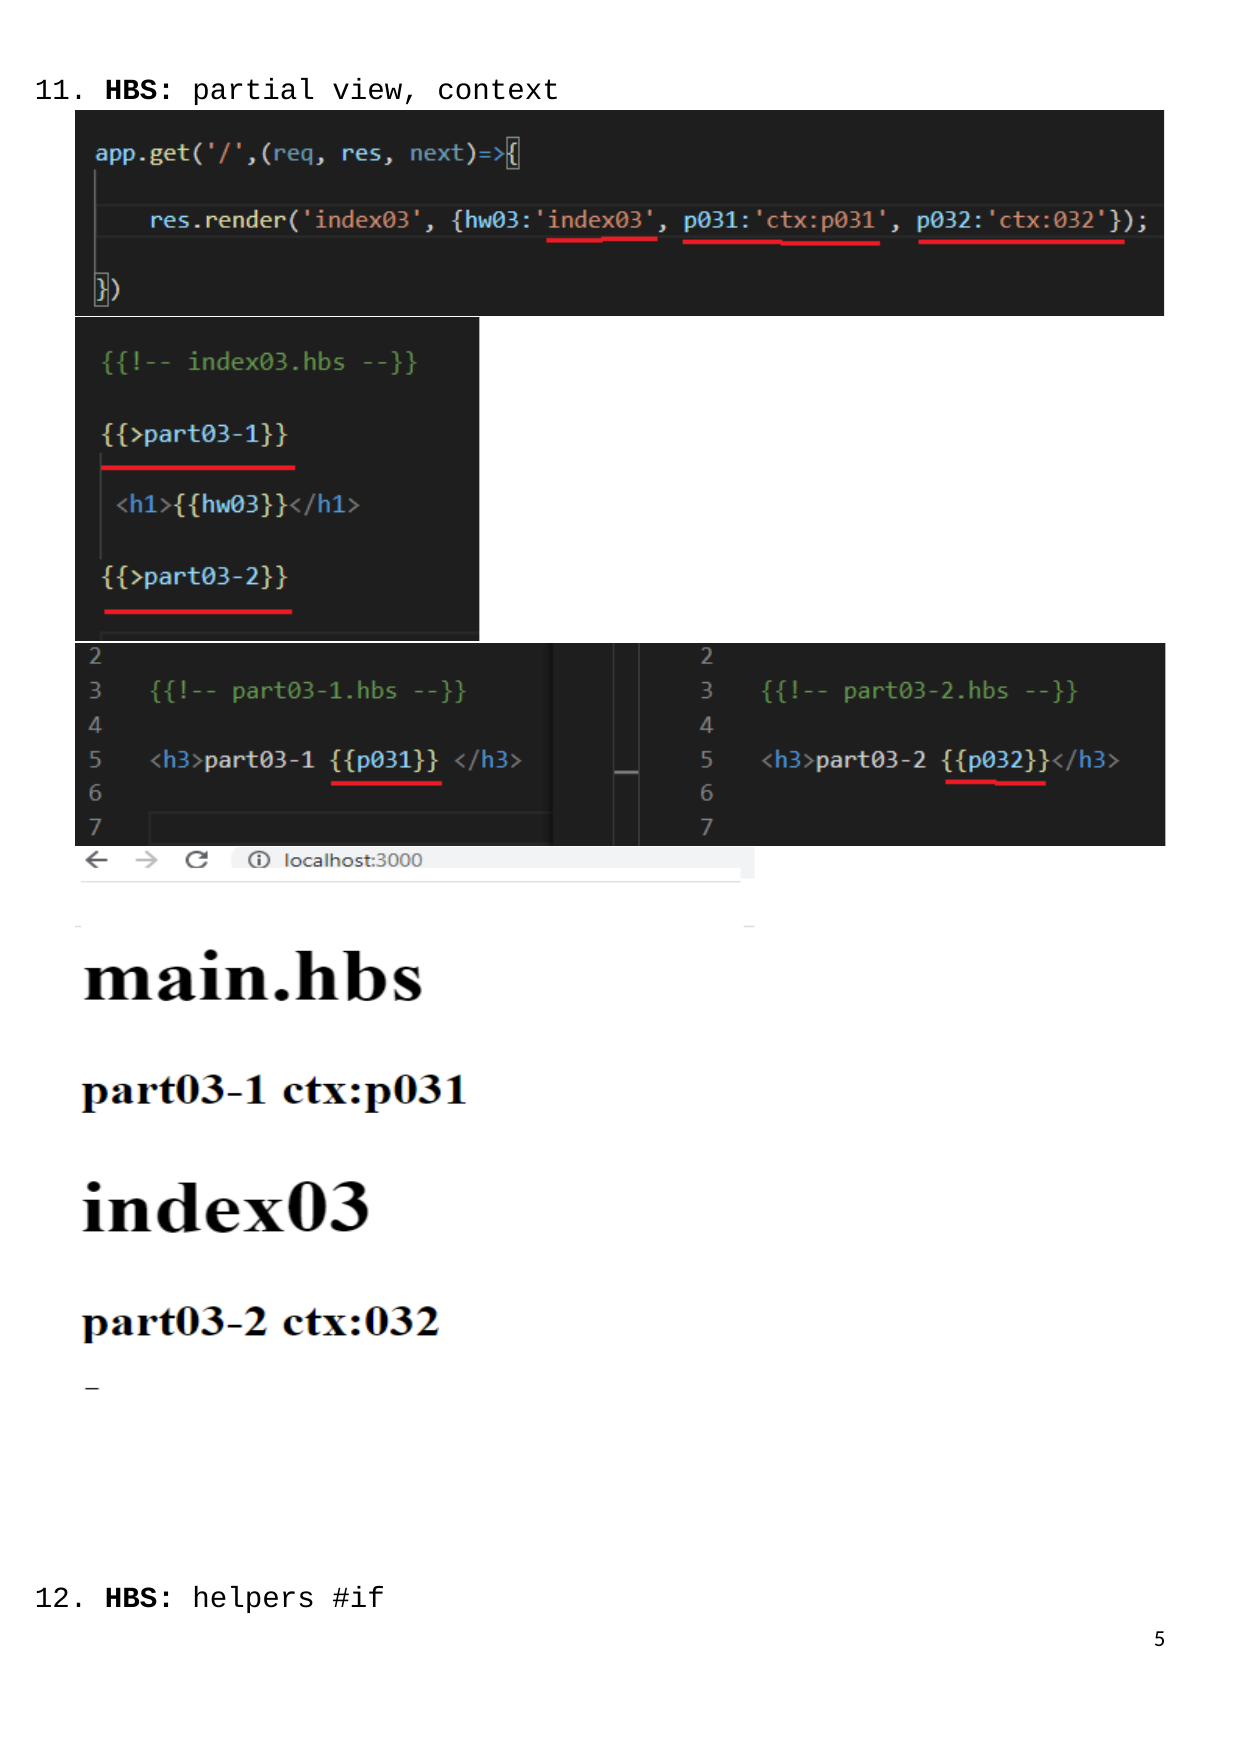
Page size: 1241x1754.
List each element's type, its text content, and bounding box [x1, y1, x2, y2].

picture [75, 317, 480, 641]
list HBS: helpers #if [104, 1583, 1165, 1617]
picture [75, 643, 1166, 846]
list HBS: partial view, context [104, 75, 1165, 108]
picture [75, 847, 755, 1404]
picture [75, 110, 1165, 316]
